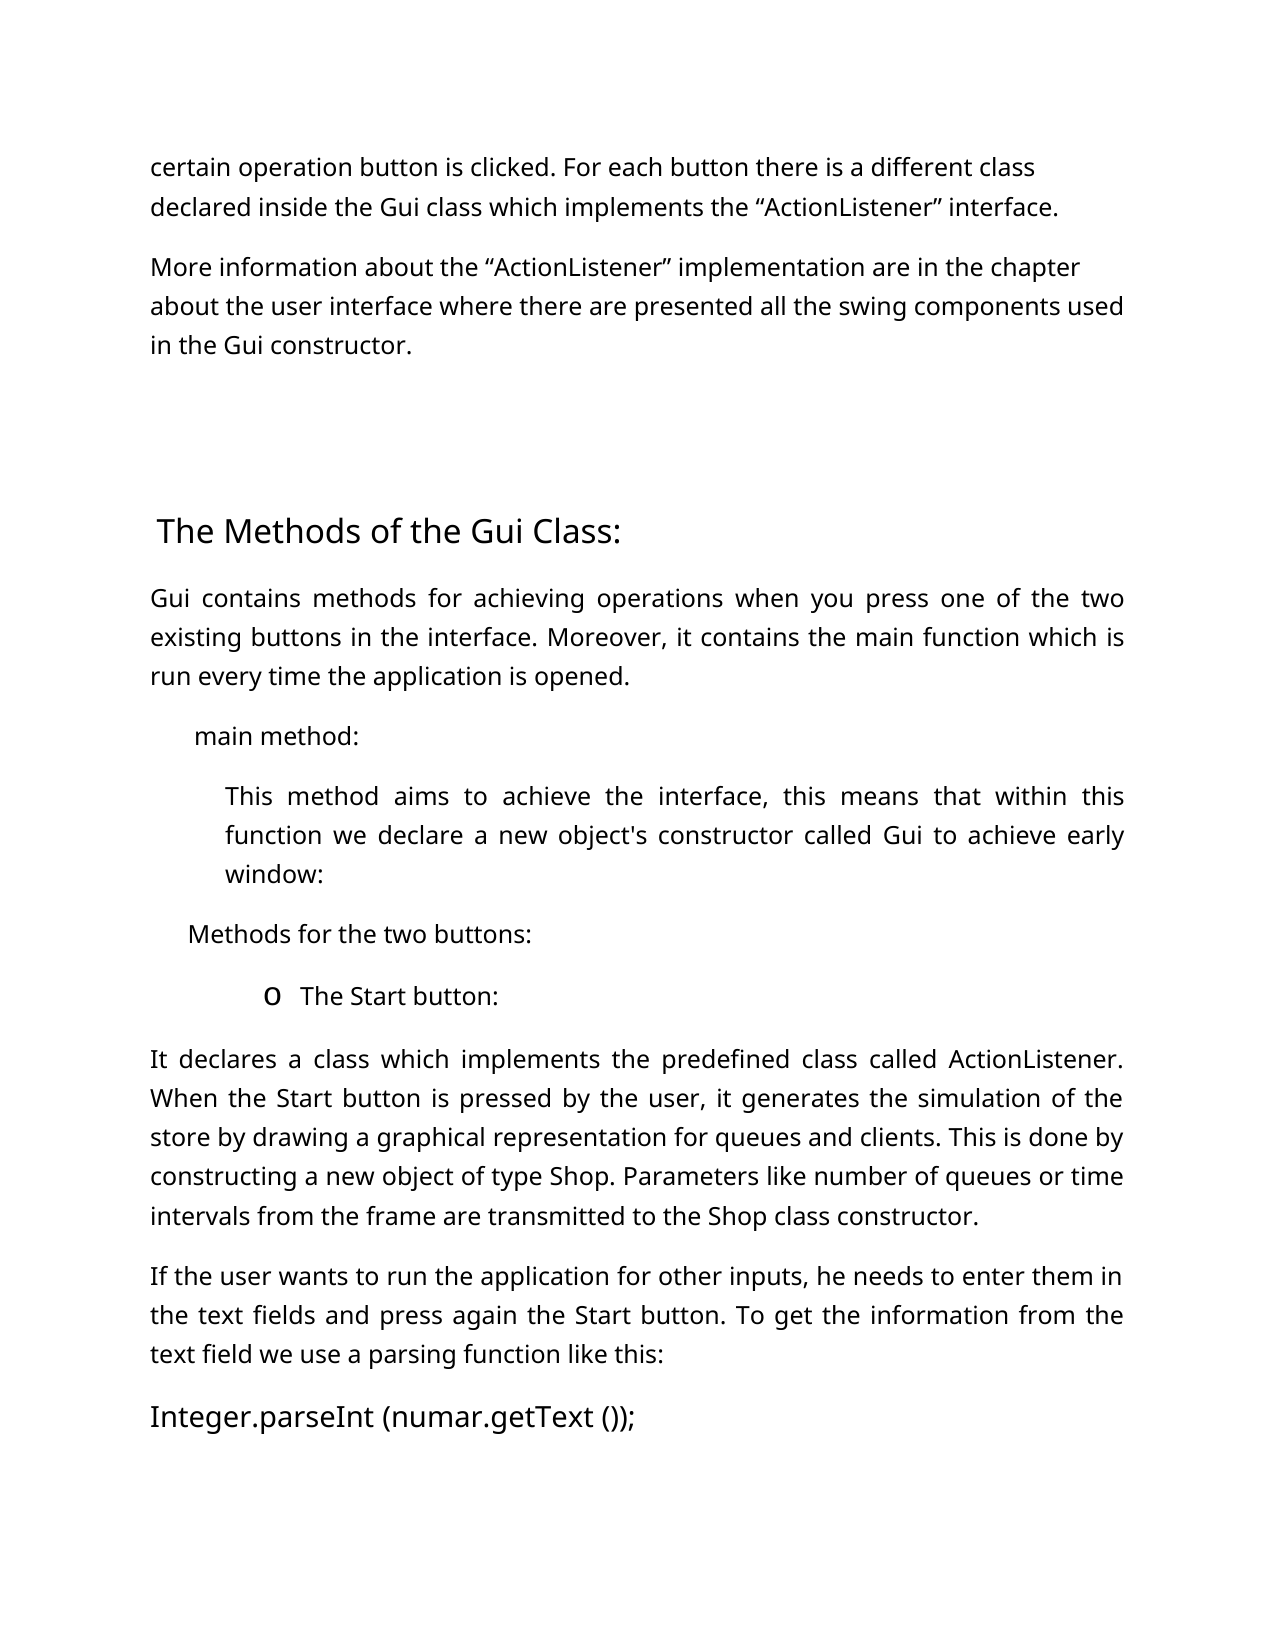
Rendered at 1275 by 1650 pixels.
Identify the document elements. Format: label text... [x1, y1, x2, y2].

text The Methods of the Gui Class: [150, 507, 1125, 553]
list This method aims to achieve the interface, this means that within this function we declare a new object's constructor called Gui to achieve early window: [225, 779, 1125, 891]
text More information about the “ActionListener” implementation are in the chapter about the user interface where there are presented all the swing components used in the Gui constructor. [150, 249, 1125, 362]
text If the user wants to run the application for other inputs, he needs to enter them in the text fields and press again the Start button. To get the information from the text field we use a parsing function like this: [150, 1258, 1125, 1371]
text main method: [187, 719, 1125, 753]
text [150, 150, 1125, 223]
text Gui contains methods for achieving operations when you press one of the two existing buttons in the interface. Moreover, it contains the main function which is run every time the application is opened. [150, 581, 1125, 693]
text It declares a class which implements the predefined class called ActionListener. When the Start button is pressed by the user, it generates the simulation of the store by drawing a graphical representation for queues and clients. This is done by constructing a new object of type Shop. Parameters like number of queues or time intervals from the frame are transmitted to the Shop class constructor. [150, 1041, 1125, 1232]
list The Start button: [262, 977, 1125, 1015]
text Integer.parseInt (numar.getText ()); [150, 1396, 1125, 1436]
text Methods for the two buttons: [187, 917, 1125, 951]
